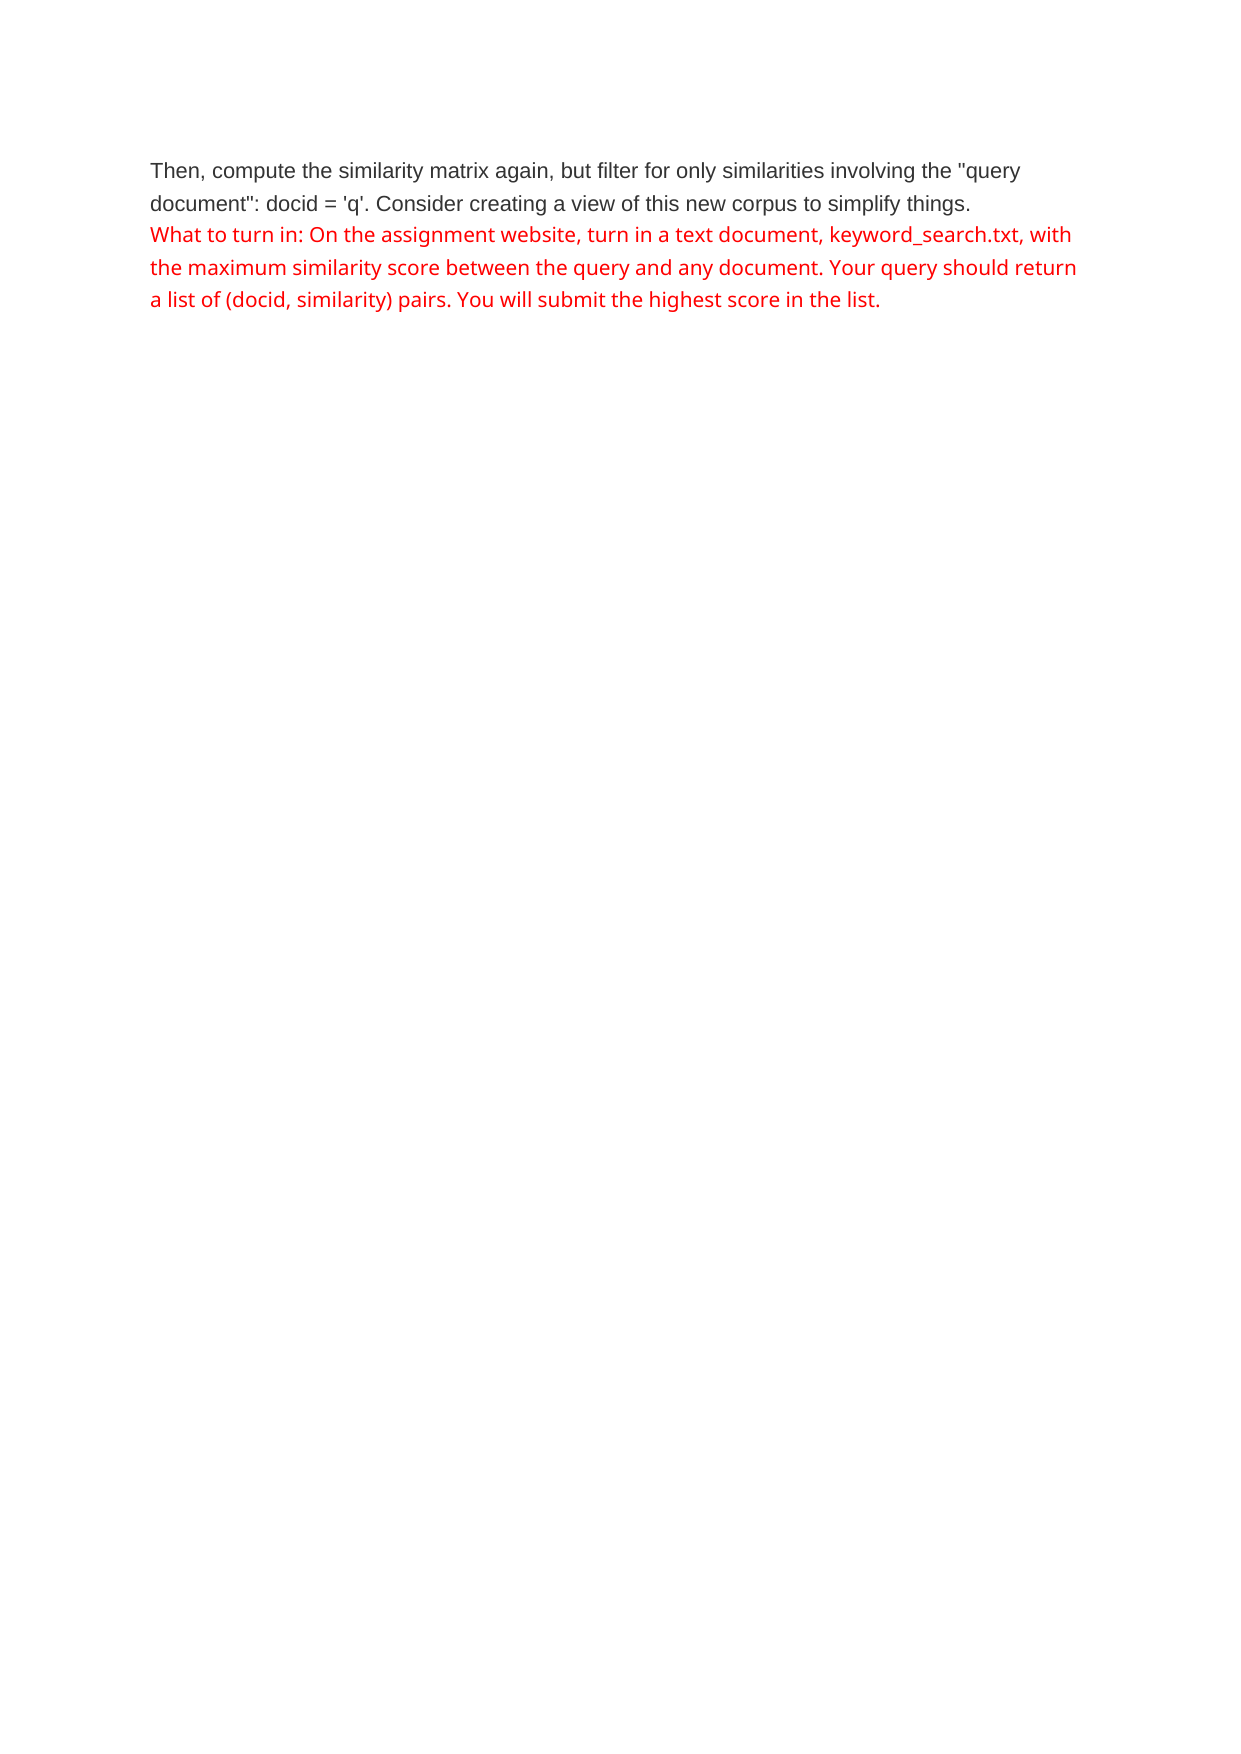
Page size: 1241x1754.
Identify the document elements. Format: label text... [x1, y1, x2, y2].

text Then, compute the similarity matrix again, but filter for only similarities involving the "query document": docid = 'q'. Consider creating a view of this new corpus to simplify things. [150, 150, 1090, 216]
text What to turn in: On the assignment website, turn in a text document, keyword_search.txt, with the maximum similarity score between the query and any document. Your query should return a list of (docid, similarity) pairs. You will submit the highest score in the list. [150, 216, 1090, 314]
